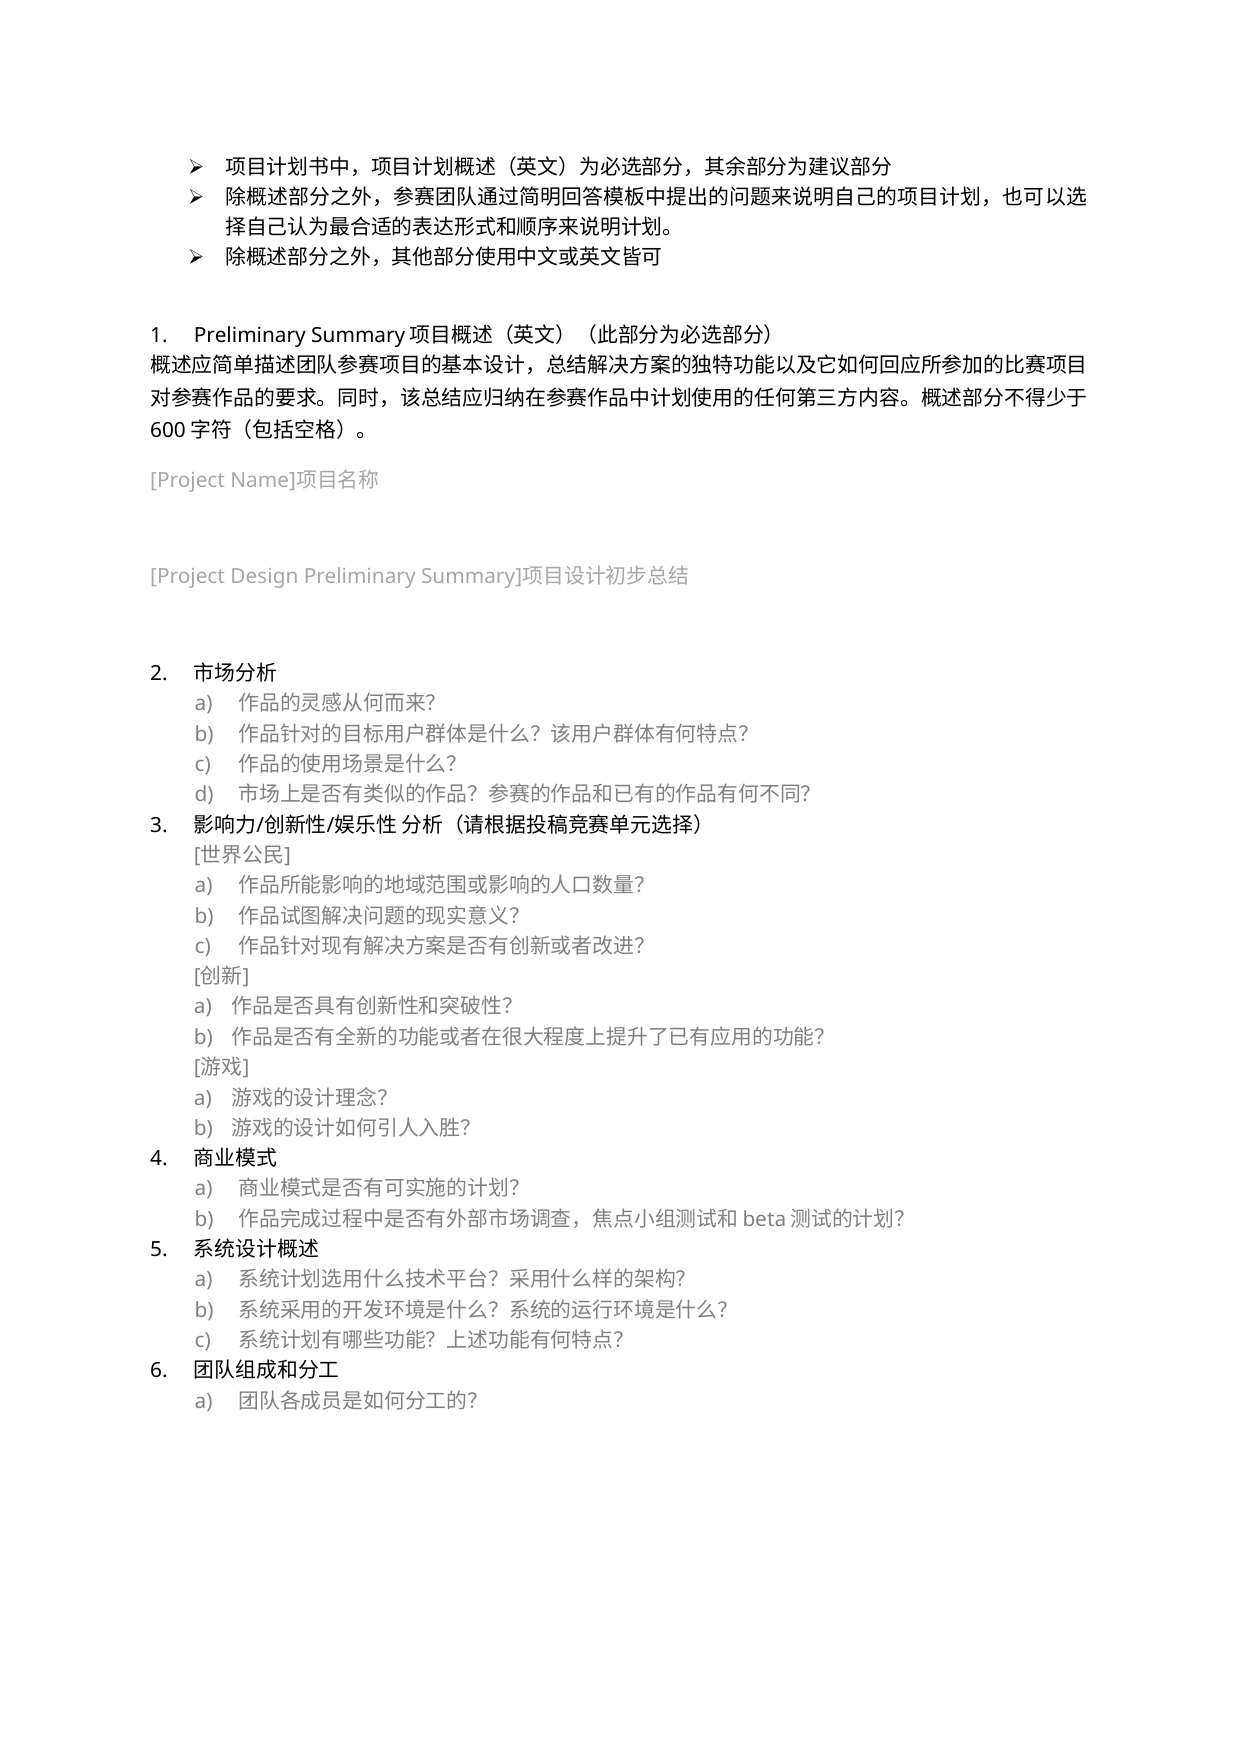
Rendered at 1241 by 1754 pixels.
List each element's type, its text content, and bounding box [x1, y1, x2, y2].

list 系统设计概述 [150, 1232, 1090, 1263]
list 影响力/创新性/娱乐性 分析（请根据投稿竞赛单元选择） [150, 808, 1090, 838]
list Preliminary Summary项目概述（英文）（此部分为必选部分） [150, 318, 1090, 348]
list 作品是否有全新的功能或者在很大程度上提升了已有应用的功能？ [194, 1020, 1090, 1050]
list 系统计划有哪些功能？上述功能有何特点？ [194, 1323, 1090, 1353]
list 作品所能影响的地域范围或影响的人口数量？ [194, 868, 1090, 899]
text [Project Design Preliminary Summary]项目设计初步总结 [150, 560, 1090, 590]
list 系统计划选用什么技术平台？采用什么样的架构？ [194, 1263, 1090, 1293]
list 市场分析 [150, 656, 1090, 687]
list 商业模式 [150, 1141, 1090, 1172]
text 概述应简单描述团队参赛项目的基本设计，总结解决方案的独特功能以及它如何回应所参加的比赛项目对参赛作品的要求。同时，该总结应归纳在参赛作品中计划使用的任何第三方内容。概述部分不得少于600字符（包括空格）。 [150, 348, 1090, 444]
list 作品完成过程中是否有外部市场调查，焦点小组测试和beta测试的计划？ [194, 1202, 1090, 1232]
list 商业模式是否有可实施的计划？ [194, 1172, 1090, 1202]
list 团队各成员是如何分工的？ [194, 1384, 1090, 1414]
list 作品的灵感从何而来？ [194, 687, 1090, 717]
list 作品是否具有创新性和突破性？ [194, 990, 1090, 1020]
list 作品试图解决问题的现实意义？ [194, 899, 1090, 929]
list 作品针对的目标用户群体是什么？该用户群体有何特点？ [194, 717, 1090, 747]
text [创新] [194, 959, 1090, 990]
list 市场上是否有类似的作品？参赛的作品和已有的作品有何不同？ [194, 778, 1090, 808]
text [世界公民] [194, 838, 1090, 868]
text [Project Name]项目名称 [150, 463, 1090, 493]
list 作品针对现有解决方案是否有创新或者改进？ [194, 929, 1090, 959]
text [游戏] [194, 1050, 1090, 1081]
list 系统采用的开发环境是什么？系统的运行环境是什么？ [194, 1293, 1090, 1323]
list 作品的使用场景是什么？ [194, 747, 1090, 778]
list 游戏的设计理念？ [194, 1081, 1090, 1111]
subtitle 项目计划书中，项目计划概述（英文）为必选部分，其余部分为建议部分 [188, 150, 1090, 180]
list 除概述部分之外，其他部分使用中文或英文皆可 [188, 241, 1090, 271]
list 团队组成和分工 [150, 1353, 1090, 1384]
list 游戏的设计如何引人入胜？ [194, 1111, 1090, 1141]
subtitle 除概述部分之外，参赛团队通过简明回答模板中提出的问题来说明自己的项目计划，也可以选择自己认为最合适的表达形式和顺序来说明计划。 [188, 180, 1090, 241]
